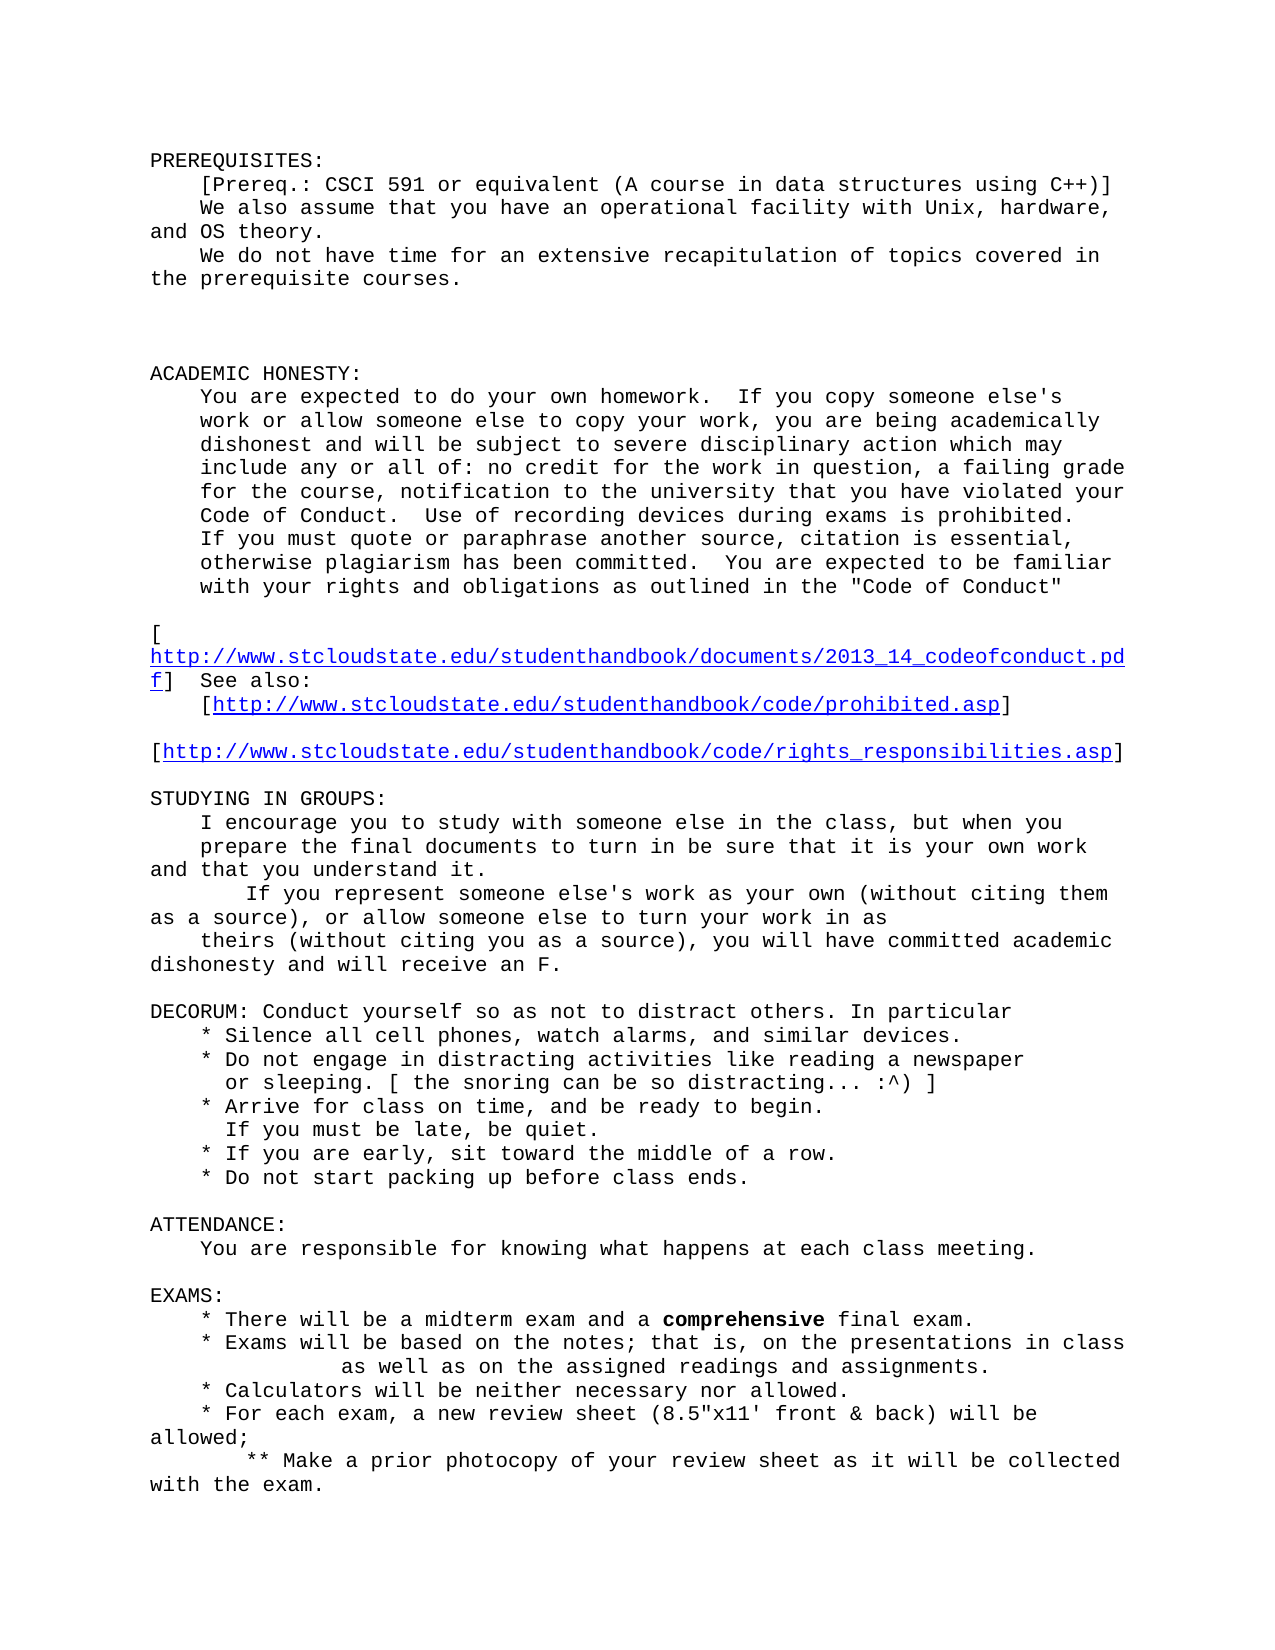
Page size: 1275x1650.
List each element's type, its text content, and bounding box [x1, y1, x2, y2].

text * Silence all cell phones, watch alarms, and similar devices. [150, 1025, 1125, 1048]
text [http://www.stcloudstate.edu/studenthandbook/code/rights_responsibilities.asp] [150, 717, 1125, 765]
text work or allow someone else to copy your work, you are being academically [150, 410, 1125, 434]
text include any or all of: no credit for the work in question, a failing grade [150, 457, 1125, 481]
text with your rights and obligations as outlined in the "Code of Conduct" [150, 576, 1125, 599]
text otherwise plagiarism has been committed. You are expected to be familiar [150, 552, 1125, 576]
text I encourage you to study with someone else in the class, but when you [150, 812, 1125, 836]
text You are expected to do your own homework. If you copy someone else's [150, 386, 1125, 410]
text [Prereq.: CSCI 591 or equivalent (A course in data structures using C++)] [150, 174, 1125, 197]
text We also assume that you have an operational facility with Unix, hardware, and OS theory. [150, 197, 1125, 244]
text EXAMS: [150, 1285, 1125, 1309]
text [http://www.stcloudstate.edu/studenthandbook/code/prohibited.asp] [150, 694, 1125, 717]
text dishonest and will be subject to severe disciplinary action which may [150, 434, 1125, 457]
text If you must quote or paraphrase another source, citation is essential, [150, 528, 1125, 552]
text PREREQUISITES: [150, 150, 1125, 174]
text for the course, notification to the university that you have violated your [150, 481, 1125, 505]
text * Exams will be based on the notes; that is, on the presentations in class [150, 1332, 1125, 1356]
text * Arrive for class on time, and be ready to begin. [150, 1096, 1125, 1119]
text * Do not engage in distracting activities like reading a newspaper [150, 1048, 1125, 1072]
text ATTENDANCE: [150, 1214, 1125, 1238]
text DECORUM: Conduct yourself so as not to distract others. In particular [150, 1001, 1125, 1025]
text [http://www.stcloudstate.edu/studenthandbook/documents/2013_14_codeofconduct.pdf] See also: [150, 667, 1125, 694]
text as well as on the assigned readings and assignments. [150, 1356, 1125, 1379]
text You are responsible for knowing what happens at each class meeting. [150, 1238, 1125, 1261]
text STUDYING IN GROUPS: [150, 788, 1125, 812]
text If you represent someone else's work as your own (without citing them as a source), or allow someone else to turn your work in as [150, 883, 1125, 930]
text Code of Conduct. Use of recording devices during exams is prohibited. [150, 505, 1125, 528]
text prepare the final documents to turn in be sure that it is your own work and that you understand it. [150, 836, 1125, 883]
text We do not have time for an extensive recapitulation of topics covered in the prerequisite courses. [150, 244, 1125, 292]
text * For each exam, a new review sheet (8.5"x11' front & back) will be allowed; [150, 1403, 1125, 1451]
text [http://www.stcloudstate.edu/studenthandbook/documents/2013_14_codeofconduct.pdf] See also: [150, 599, 1125, 666]
text * If you are early, sit toward the middle of a row. [150, 1143, 1125, 1167]
text If you must be late, be quiet. [150, 1119, 1125, 1143]
text * There will be a midterm exam and a comprehensive final exam. [150, 1309, 1125, 1332]
text ACADEMIC HONESTY: [150, 363, 1125, 386]
text theirs (without citing you as a source), you will have committed academic dishonesty and will receive an F. [150, 930, 1125, 978]
text * Calculators will be neither necessary nor allowed. [150, 1379, 1125, 1403]
text ** Make a prior photocopy of your review sheet as it will be collected with the exam. [150, 1451, 1125, 1498]
text * Do not start packing up before class ends. [150, 1167, 1125, 1190]
text or sleeping. [ the snoring can be so distracting... :^) ] [150, 1072, 1125, 1096]
